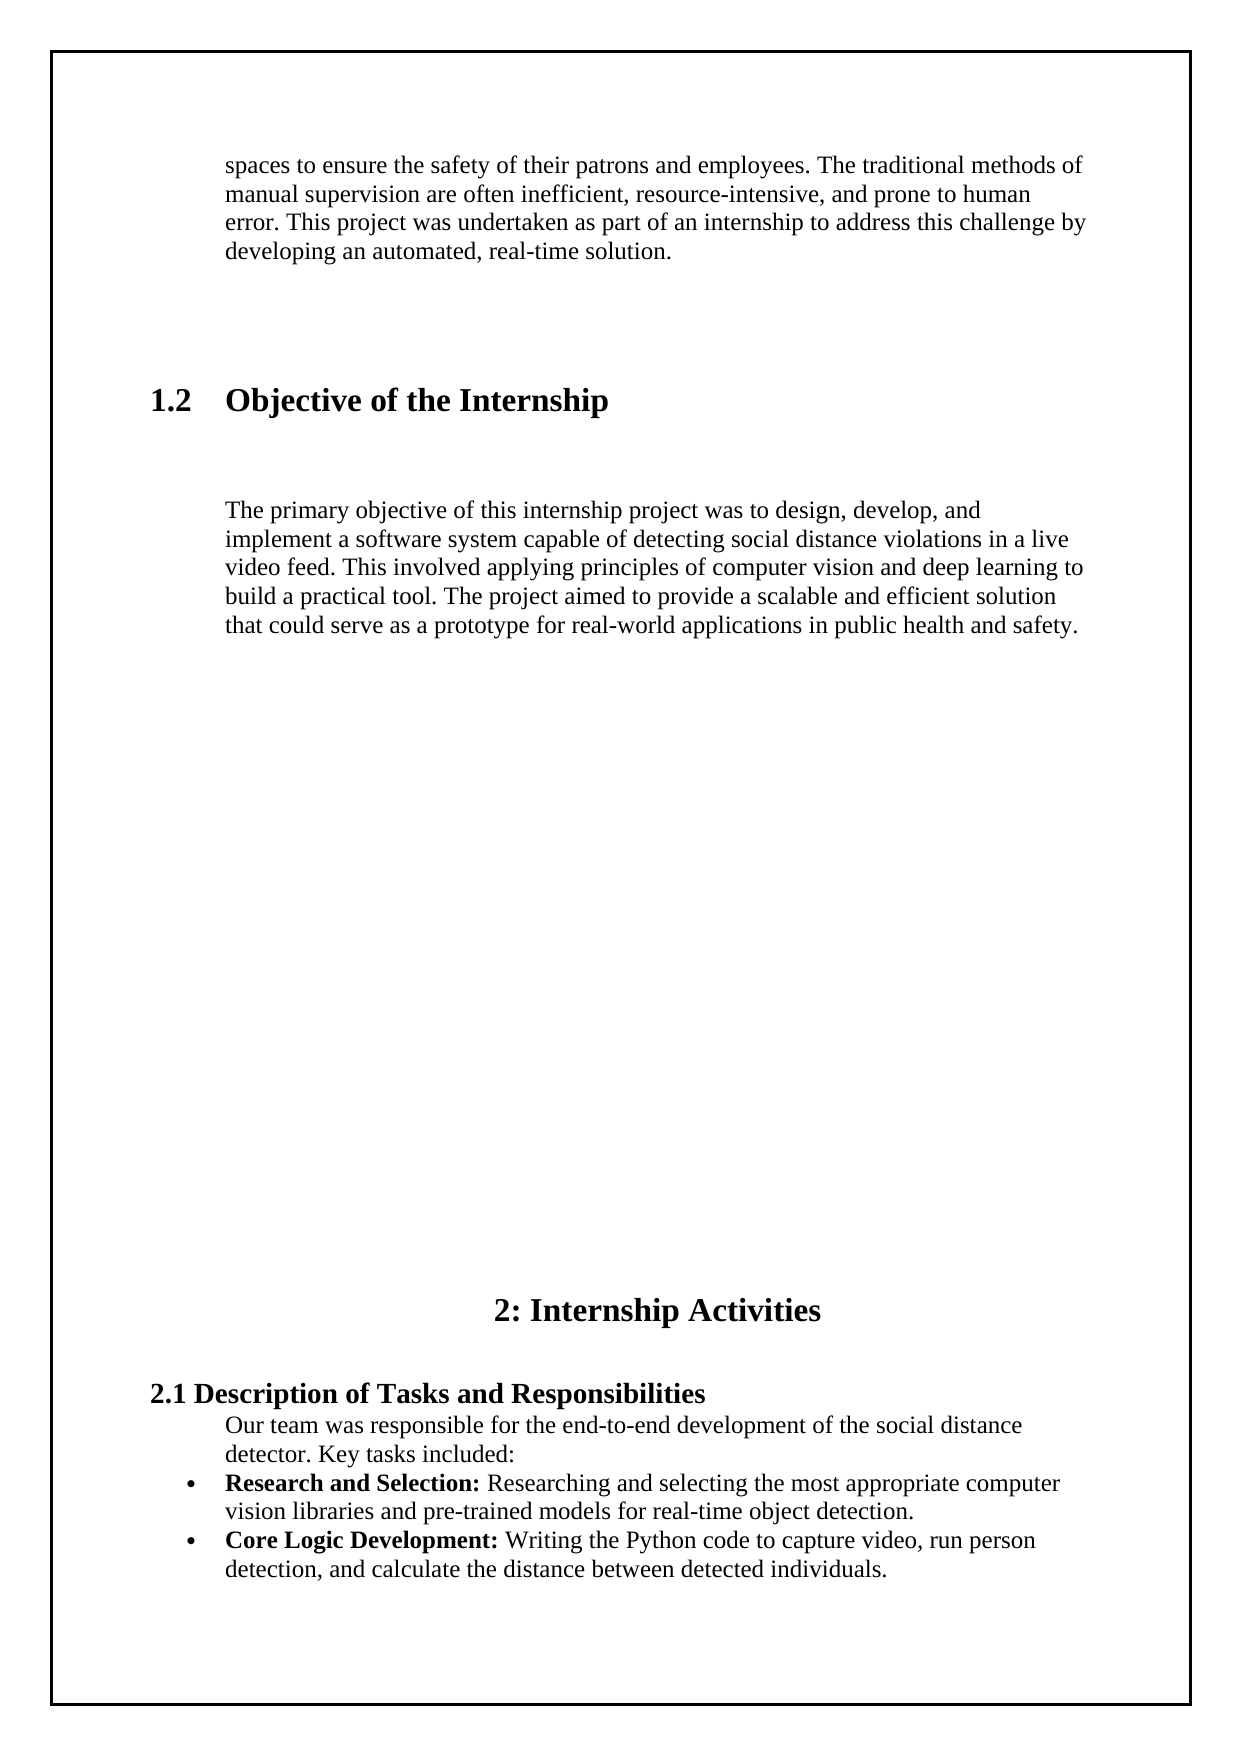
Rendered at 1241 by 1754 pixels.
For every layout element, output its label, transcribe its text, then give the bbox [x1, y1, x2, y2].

list The primary objective of this internship project was to design, develop, and implement a software system capable of detecting social distance violations in a live video feed. This involved applying principles of computer vision and deep learning to build a practical tool. The project aimed to provide a scalable and efficient solution that could serve as a prototype for real-world applications in public health and safety. [225, 495, 1090, 639]
text 2.1 Description of Tasks and Responsibilities [150, 1377, 1090, 1410]
list Core Logic Development: Writing the Python code to capture video, run person detection, and calculate the distance between detected individuals. [187, 1525, 1090, 1583]
list Our team was responsible for the end-to-end development of the social distance detector. Key tasks included: [225, 1410, 1090, 1468]
list 2: Internship Activities [225, 1290, 1090, 1329]
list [225, 150, 1090, 265]
list Objective of the Internship [150, 380, 1090, 418]
list Research and Selection: Researching and selecting the most appropriate computer vision libraries and pre-trained models for real-time object detection. [187, 1468, 1090, 1525]
